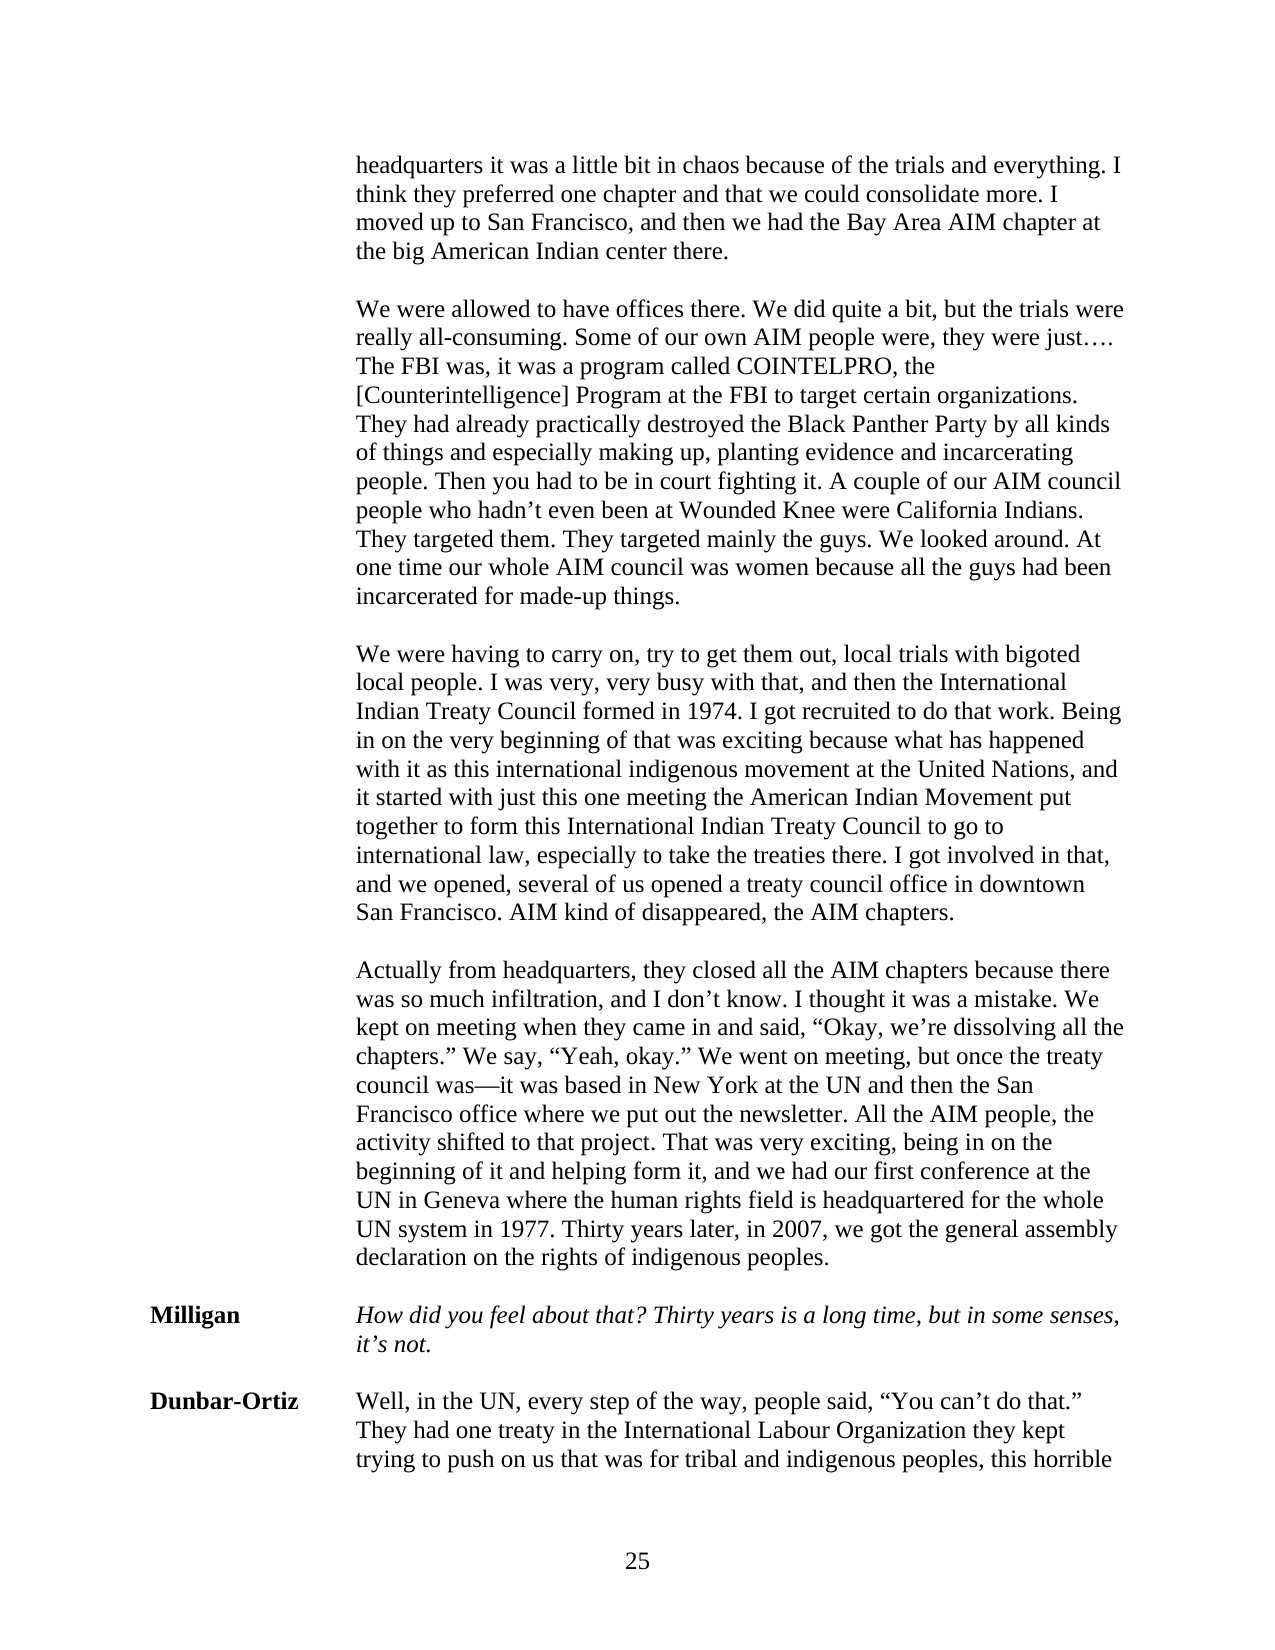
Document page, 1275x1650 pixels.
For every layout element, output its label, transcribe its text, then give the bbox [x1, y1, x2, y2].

text We were allowed to have offices there. We did quite a bit, but the trials were really all-consuming. Some of our own AIM people were, they were just…. The FBI was, it was a program called COINTELPRO, the [Counterintelligence] Program at the FBI to target certain organizations. They had already practically destroyed the Black Panther Party by all kinds of things and especially making up, planting evidence and incarcerating people. Then you had to be in court fighting it. A couple of our AIM council people who hadn’t even been at Wounded Knee were California Indians. They targeted them. They targeted mainly the guys. We looked around. At one time our whole AIM council was women because all the guys had been incarcerated for made-up things. [356, 294, 1125, 610]
text Actually from headquarters, they closed all the AIM chapters because there was so much infiltration, and I don’t know. I thought it was a mistake. We kept on meeting when they came in and said, “Okay, we’re dissolving all the chapters.” We say, “Yeah, okay.” We went on meeting, but once the treaty council was—it was based in New York at the UN and then the San Francisco office where we put out the newsletter. All the AIM people, the activity shifted to that project. That was very exciting, being in on the beginning of it and helping form it, and we had our first conference at the UN in Geneva where the human rights field is headquartered for the whole UN system in 1977. Thirty years later, in 2007, we got the general assembly declaration on the rights of indigenous peoples. [356, 955, 1125, 1271]
text We were having to carry on, try to get them out, local trials with bigoted local people. I was very, very busy with that, and then the International Indian Treaty Council formed in 1974. I got recruited to do that work. Being in on the very beginning of that was exciting because what has happened with it as this international indigenous movement at the United Nations, and it started with just this one meeting the American Indian Movement put together to form this International Indian Treaty Council to go to international law, especially to take the treaties there. I got involved in that, and we opened, several of us opened a treaty council office in downtown San Francisco. AIM kind of disappeared, the AIM chapters. [356, 639, 1125, 926]
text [150, 1386, 1125, 1472]
text Milligan How did you feel about that? Thirty years is a long time, but in some senses, it’s not. [150, 1300, 1125, 1357]
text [150, 150, 1125, 265]
